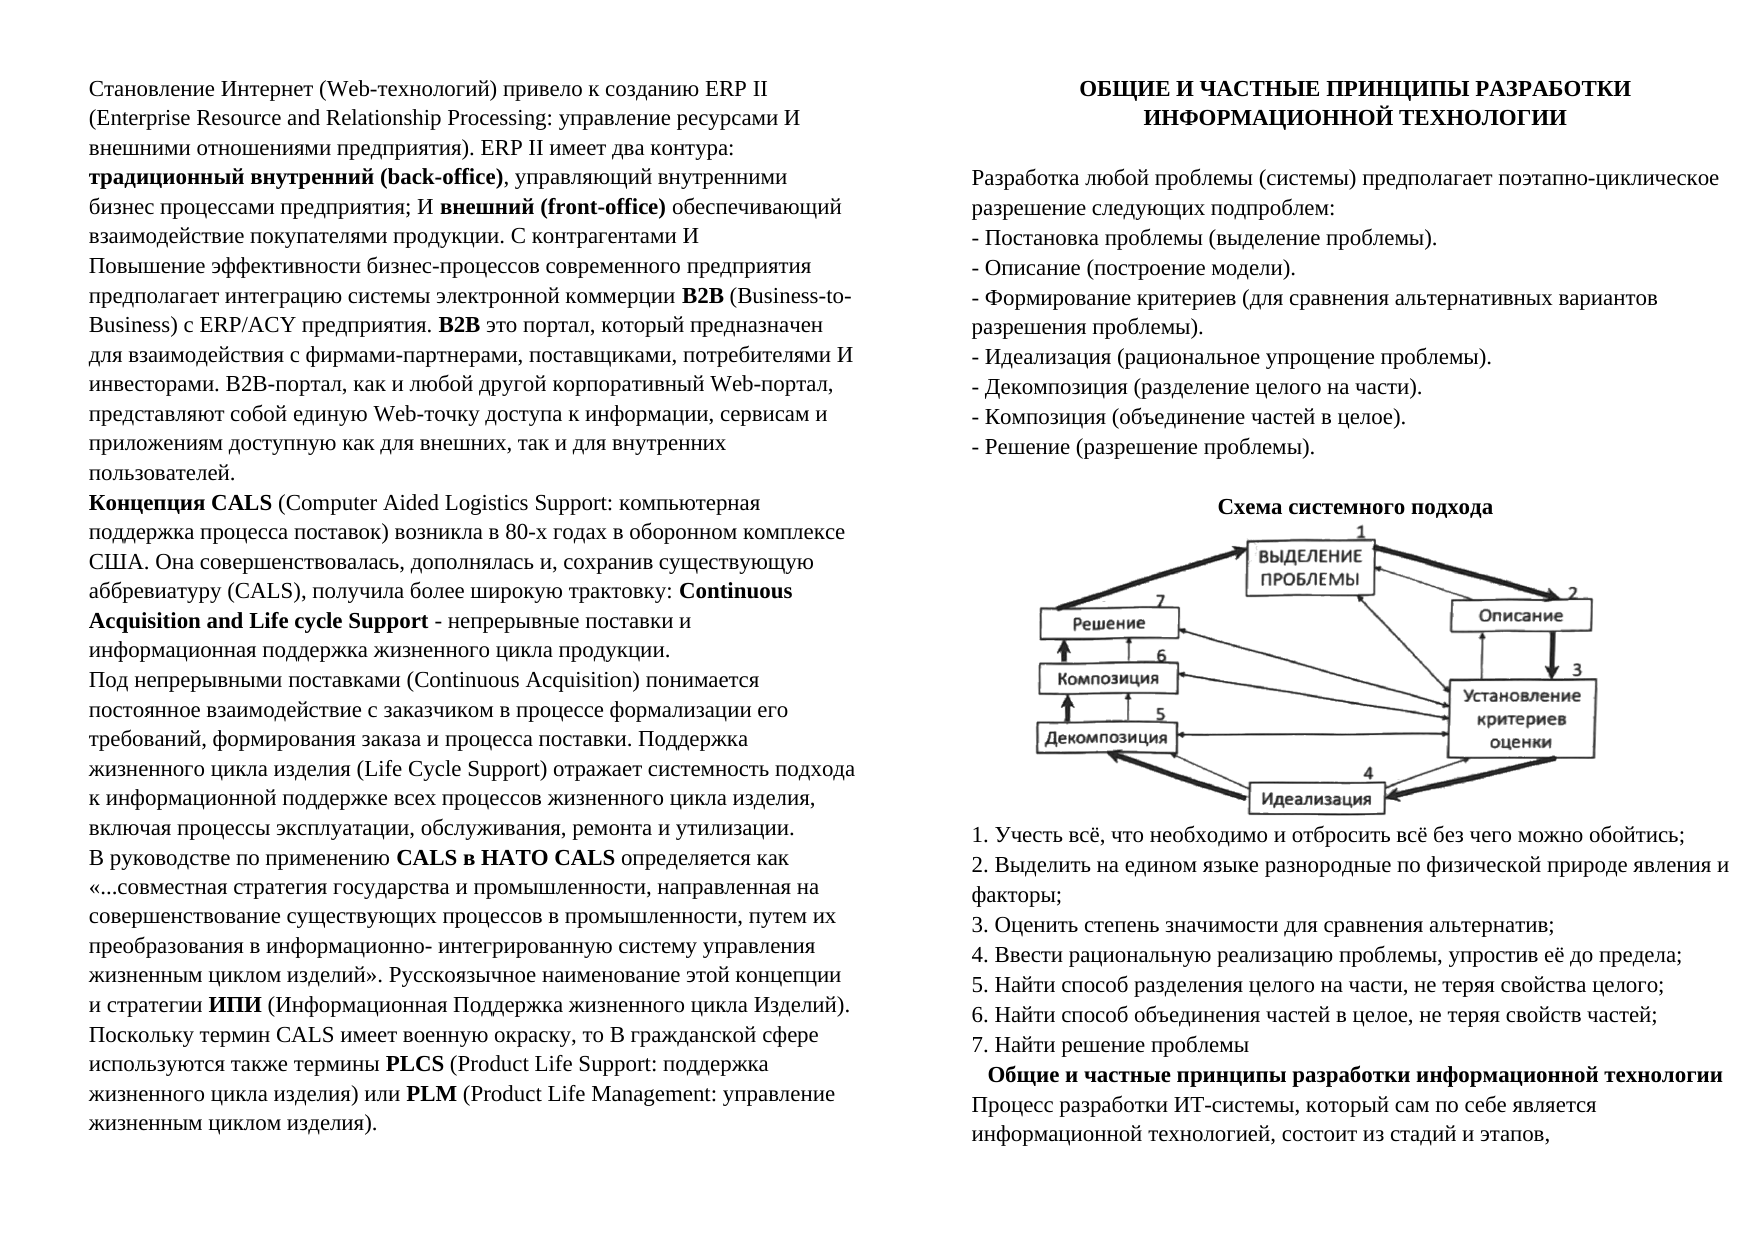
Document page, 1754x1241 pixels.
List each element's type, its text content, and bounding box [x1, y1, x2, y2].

text Разработка любой проблемы (системы) предполагает поэтапно-циклическое разрешение следующих подпроблем: [971, 164, 1739, 220]
text В руководстве по применению CALS в НАТО CALS определяется как «...совместная стратегия государства и промышленности, направленная на совершенствование существующих процессов в промышленности, путем их преобразования в информационно- интегрированную систему управления жизненным циклом изделий». Русскоязычное наименование этой концепции и стратегии ИПИ (Информационная Поддержка жизненного цикла Изделий). [89, 843, 856, 1017]
text Схема системного подхода [971, 493, 1739, 520]
text 1. Учесть всё, что необходимо и отбросить всё без чего можно обойтись; [971, 821, 1739, 847]
text - Постановка проблемы (выделение проблемы). [971, 224, 1739, 250]
text Общие и частные принципы разработки информационной технологии [971, 1061, 1739, 1087]
text Под непрерывными поставками (Continuous Acquisition) понимается постоянное взаимодействие с заказчиком в процессе формализации его требований, формирования заказа и процесса поставки. Поддержка жизненного цикла изделия (Life Cycle Support) отражает системность подхода к информационной поддержке всех процессов жизненного цикла изделия, включая процессы эксплуатации, обслуживания, ремонта и утилизации. [89, 666, 856, 840]
text - Описание (построение модели). [971, 254, 1739, 280]
text 3. Оценить степень значимости для сравнения альтернатив; [971, 911, 1739, 937]
text ОБЩИЕ И ЧАСТНЫЕ ПРИНЦИПЫ РАЗРАБОТКИ ИНФОРМАЦИОННОЙ ТЕХНОЛОГИИ [971, 75, 1739, 131]
text - Формирование критериев (для сравнения альтернативных вариантов разрешения проблемы). [971, 284, 1739, 340]
picture [971, 523, 1671, 818]
text - Декомпозиция (разделение целого на части). [971, 373, 1739, 400]
text Поскольку термин CALS имеет военную окраску, то B гражданской сфере используются также термины PLCS (Product Life Support: поддержка жизненного цикла изделия) или PLM (Product Life Management: управление жизненным циклом изделия). [89, 1021, 856, 1136]
text - Композиция (объединение частей в целое). [971, 403, 1739, 430]
text - Идеализация (рациональное упрощение проблемы). [971, 343, 1739, 370]
text - Решение (разрешение проблемы). [971, 433, 1739, 460]
text 6. Найти способ объединения частей в целое, не теряя свойств частей; [971, 1001, 1739, 1027]
text 5. Найти способ разделения целого на части, не теряя свойства целого; [971, 971, 1739, 997]
text 2. Выделить на едином языке разнородные по физической природе явления и факторы; [971, 851, 1739, 907]
text Концепция CALS (Computer Aided Logistics Support: компьютерная поддержка процесса поставок) возникла в 80-х годах в оборонном комплексе США. Она совершенствовалась, дополнялась и, сохранив существующую аббревиатуру (CALS), получила более широкую трактовку: Continuous Acquisition and Life cycle Support - непрерывные поставки и информационная поддержка жизненного цикла продукции. [89, 489, 856, 662]
text 4. Ввести рациональную реализацию проблемы, упростив её до предела; [971, 941, 1739, 967]
text Повышение эффективности бизнес-процессов современного предприятия предполагает интеграцию системы электронной коммерции В2B (Business-to-Business) c ERP/ACY предприятия. B2B это портал, который предназначен для взаимодействия с фирмами-партнерами, поставщиками, потребителями И инвесторами. В2В-портал, как и любой другой корпоративный Web-портал, представляют собой единую Web-точку доступа к информации, сервисам и приложениям доступную как для внешних, так и для внутренних пользователей. [89, 252, 856, 485]
text 7. Найти решение проблемы [971, 1031, 1739, 1057]
text Становление Интернет (Web-технологий) привело к созданию ERP II (Enterprise Resource and Relationship Processing: управление ресурсами И внешними отношениями предприятия). ERP II имеет два контура: традиционный внутренний (back-office), управляющий внутренними бизнес процессами предприятия; И внешний (front-office) обеспечивающий взаимодействие покупателями продукции. C контрагентами И [89, 75, 856, 249]
